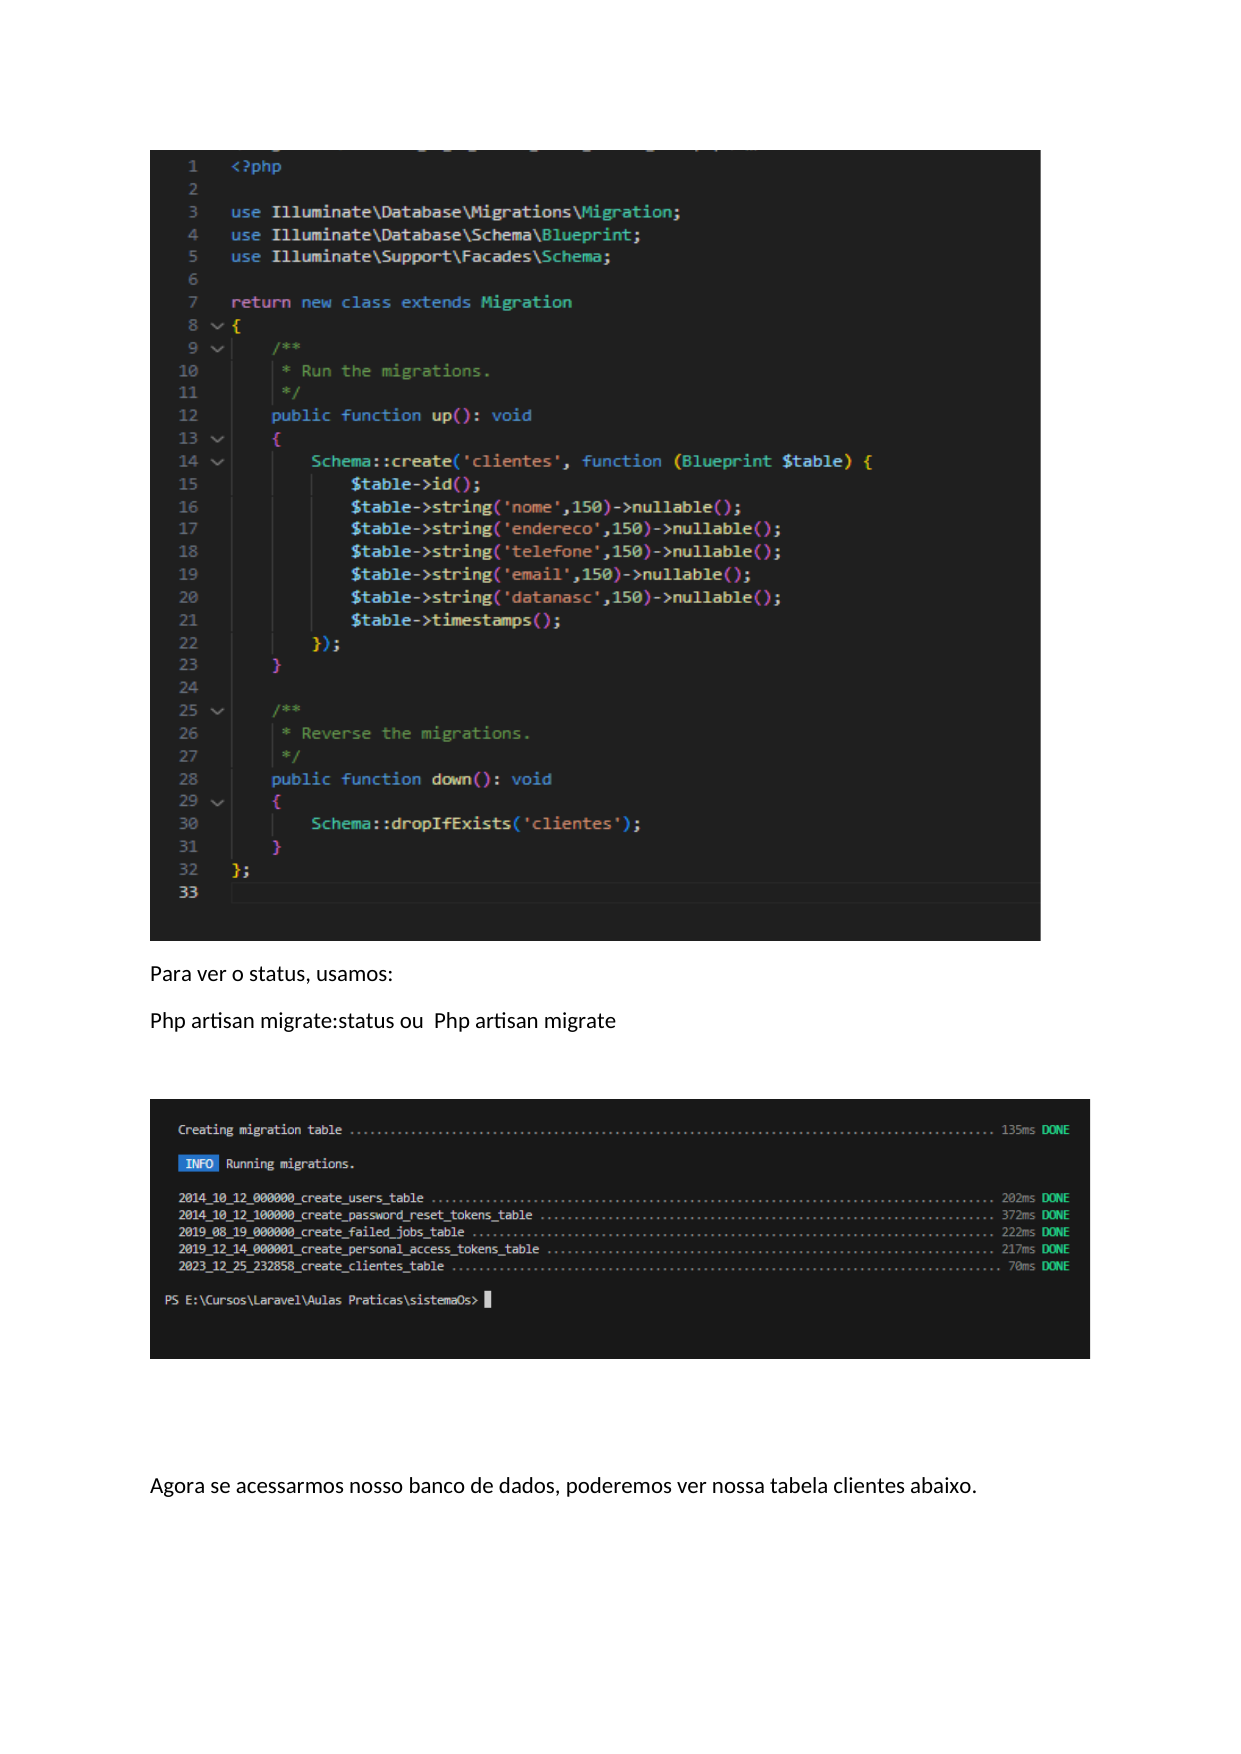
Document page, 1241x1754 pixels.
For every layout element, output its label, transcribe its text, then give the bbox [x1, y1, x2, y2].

text Php artisan migrate:status ou Php artisan migrate [150, 1006, 1090, 1034]
text Agora se acessarmos nosso banco de dados, poderemos ver nossa tabela clientes abaixo. [150, 1472, 1090, 1499]
picture [150, 150, 1041, 941]
picture [150, 1099, 1091, 1359]
text Para ver o status, usamos: [150, 959, 1090, 987]
